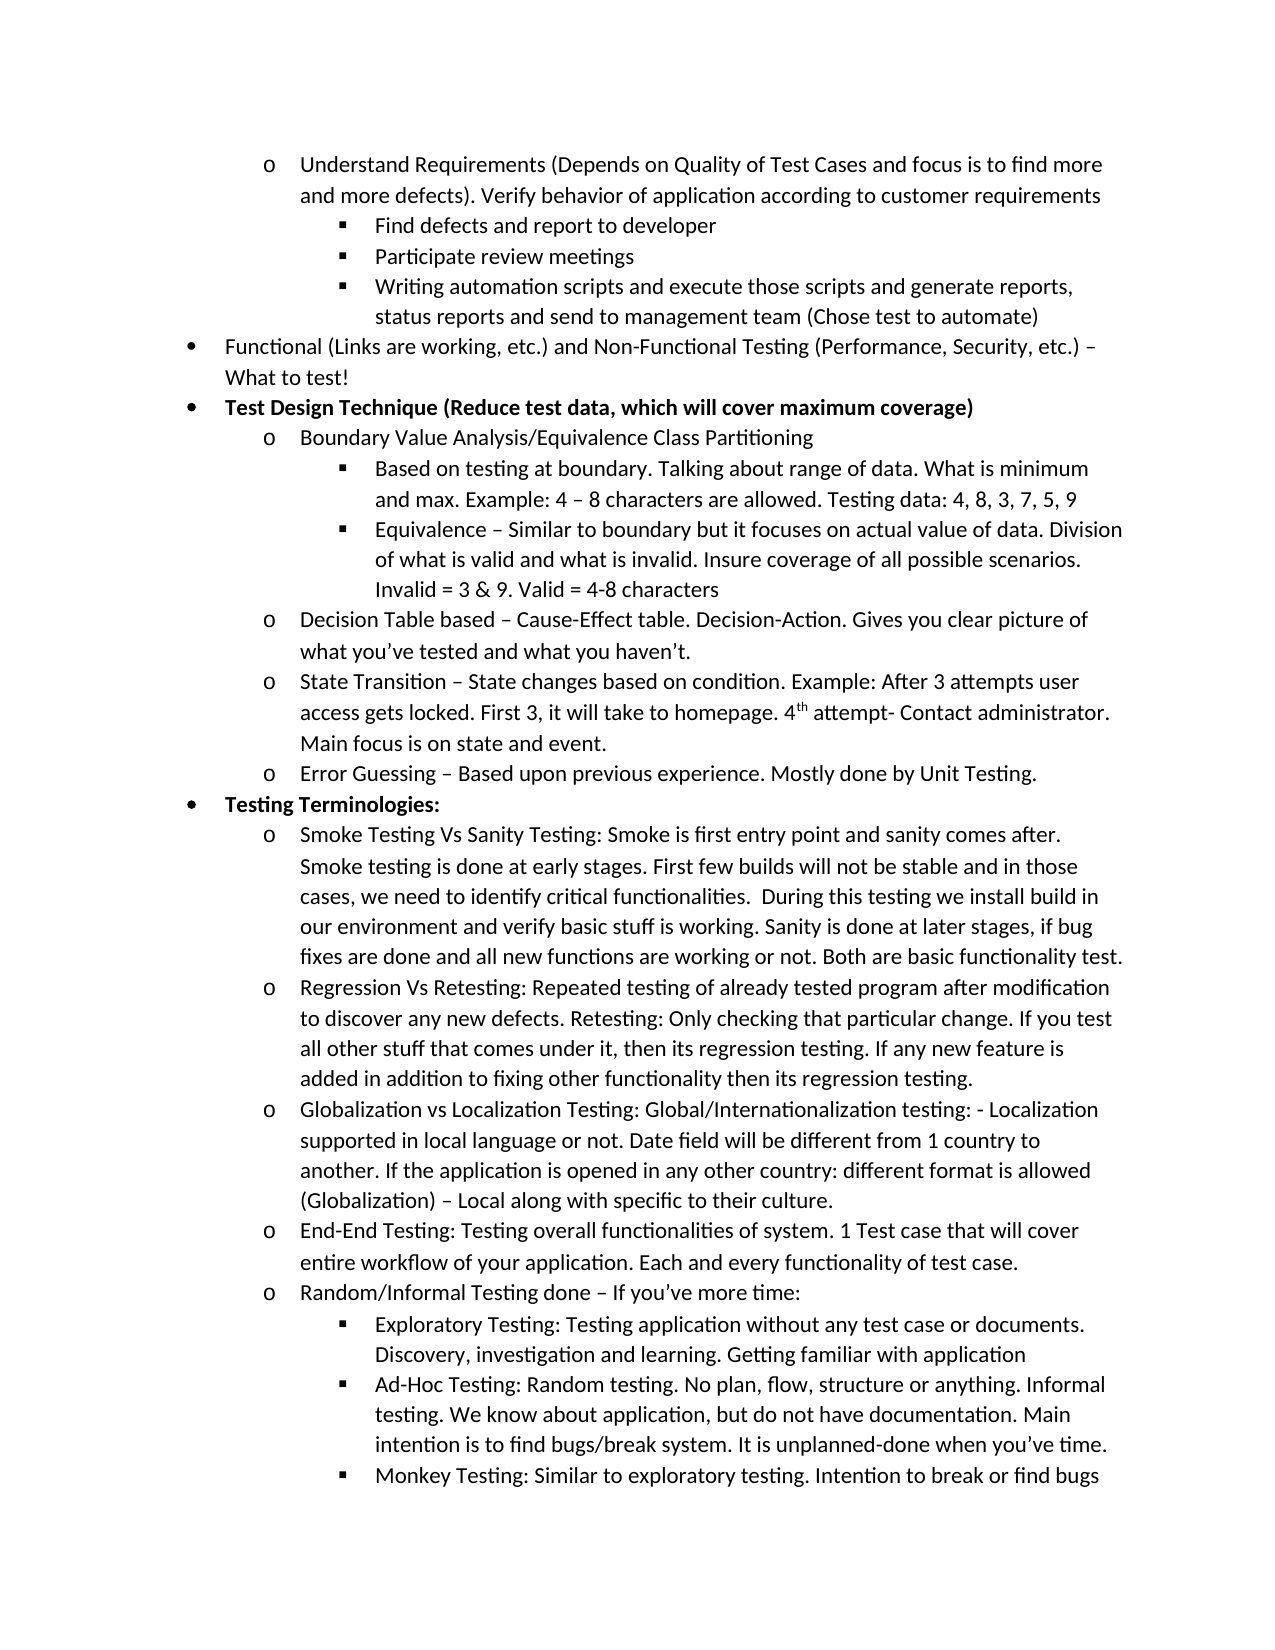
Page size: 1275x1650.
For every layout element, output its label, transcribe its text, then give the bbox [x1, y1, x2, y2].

list Exploratory Testing: Testing application without any test case or documents. Discovery, investigation and learning. Getting familiar with application [337, 1310, 1125, 1368]
list End-End Testing: Testing overall functionalities of system. 1 Test case that will cover entire workflow of your application. Each and every functionality of test case. [262, 1217, 1125, 1276]
list Test Design Technique (Reduce test data, which will cover maximum coverage) [187, 393, 1125, 421]
list Globalization vs Localization Testing: Global/Internationalization testing: - Localization supported in local language or not. Date field will be different from 1 country to another. If the application is opened in any other country: different format is allowed (Globalization) – Local along with specific to their culture. [262, 1095, 1125, 1214]
list Smoke Testing Vs Sanity Testing: Smoke is first entry point and sanity comes after. Smoke testing is done at early stages. First few builds will not be stable and in those cases, we need to identify critical functionalities. During this testing we install build in our environment and verify basic stuff is working. Sanity is done at later stages, if bug fixes are done and all new functions are working or not. Both are basic functionality test. [262, 821, 1125, 971]
list Find defects and report to developer [337, 212, 1125, 239]
list Random/Informal Testing done – If you’ve more time: [262, 1278, 1125, 1307]
list Writing automation scripts and execute those scripts and generate reports, status reports and send to management team (Chose test to automate) [337, 272, 1125, 330]
list Regression Vs Retesting: Repeated testing of already tested program after modification to discover any new defects. Retesting: Only checking that particular change. If you test all other stuff that comes under it, then its regression testing. If any new feature is added in addition to fixing other functionality then its regression testing. [262, 973, 1125, 1092]
list Participate review meetings [337, 242, 1125, 270]
list Functional (Links are working, etc.) and Non-Functional Testing (Performance, Security, etc.) – What to test! [187, 332, 1125, 391]
list Decision Table based – Cause-Effect table. Decision-Action. Gives you clear picture of what you’ve tested and what you haven’t. [262, 606, 1125, 665]
list Understand Requirements (Depends on Quality of Test Cases and focus is to find more and more defects). Verify behavior of application according to customer requirements [262, 150, 1125, 209]
list State Transition – State changes based on condition. Example: After 3 attempts user access gets locked. First 3, it will take to homepage. 4th attempt- Contact administrator. Main focus is on state and event. [262, 667, 1125, 757]
list Based on testing at boundary. Talking about range of data. What is minimum and max. Example: 4 – 8 characters are allowed. Testing data: 4, 8, 3, 7, 5, 9 [337, 454, 1125, 513]
list Boundary Value Analysis/Equivalence Class Partitioning [262, 423, 1125, 452]
list Monkey Testing: Similar to exploratory testing. Intention to break or find bugs [337, 1461, 1125, 1489]
list Ad-Hoc Testing: Random testing. No plan, flow, structure or anything. Informal testing. We know about application, but do not have documentation. Main intention is to find bugs/break system. It is unplanned-done when you’ve time. [337, 1370, 1125, 1458]
list Testing Terminologies: [187, 790, 1125, 818]
list Equivalence – Similar to boundary but it focuses on actual value of data. Division of what is valid and what is invalid. Insure coverage of all possible scenarios. Invalid = 3 & 9. Valid = 4-8 characters [337, 515, 1125, 603]
list Error Guessing – Based upon previous experience. Mostly done by Unit Testing. [262, 759, 1125, 788]
